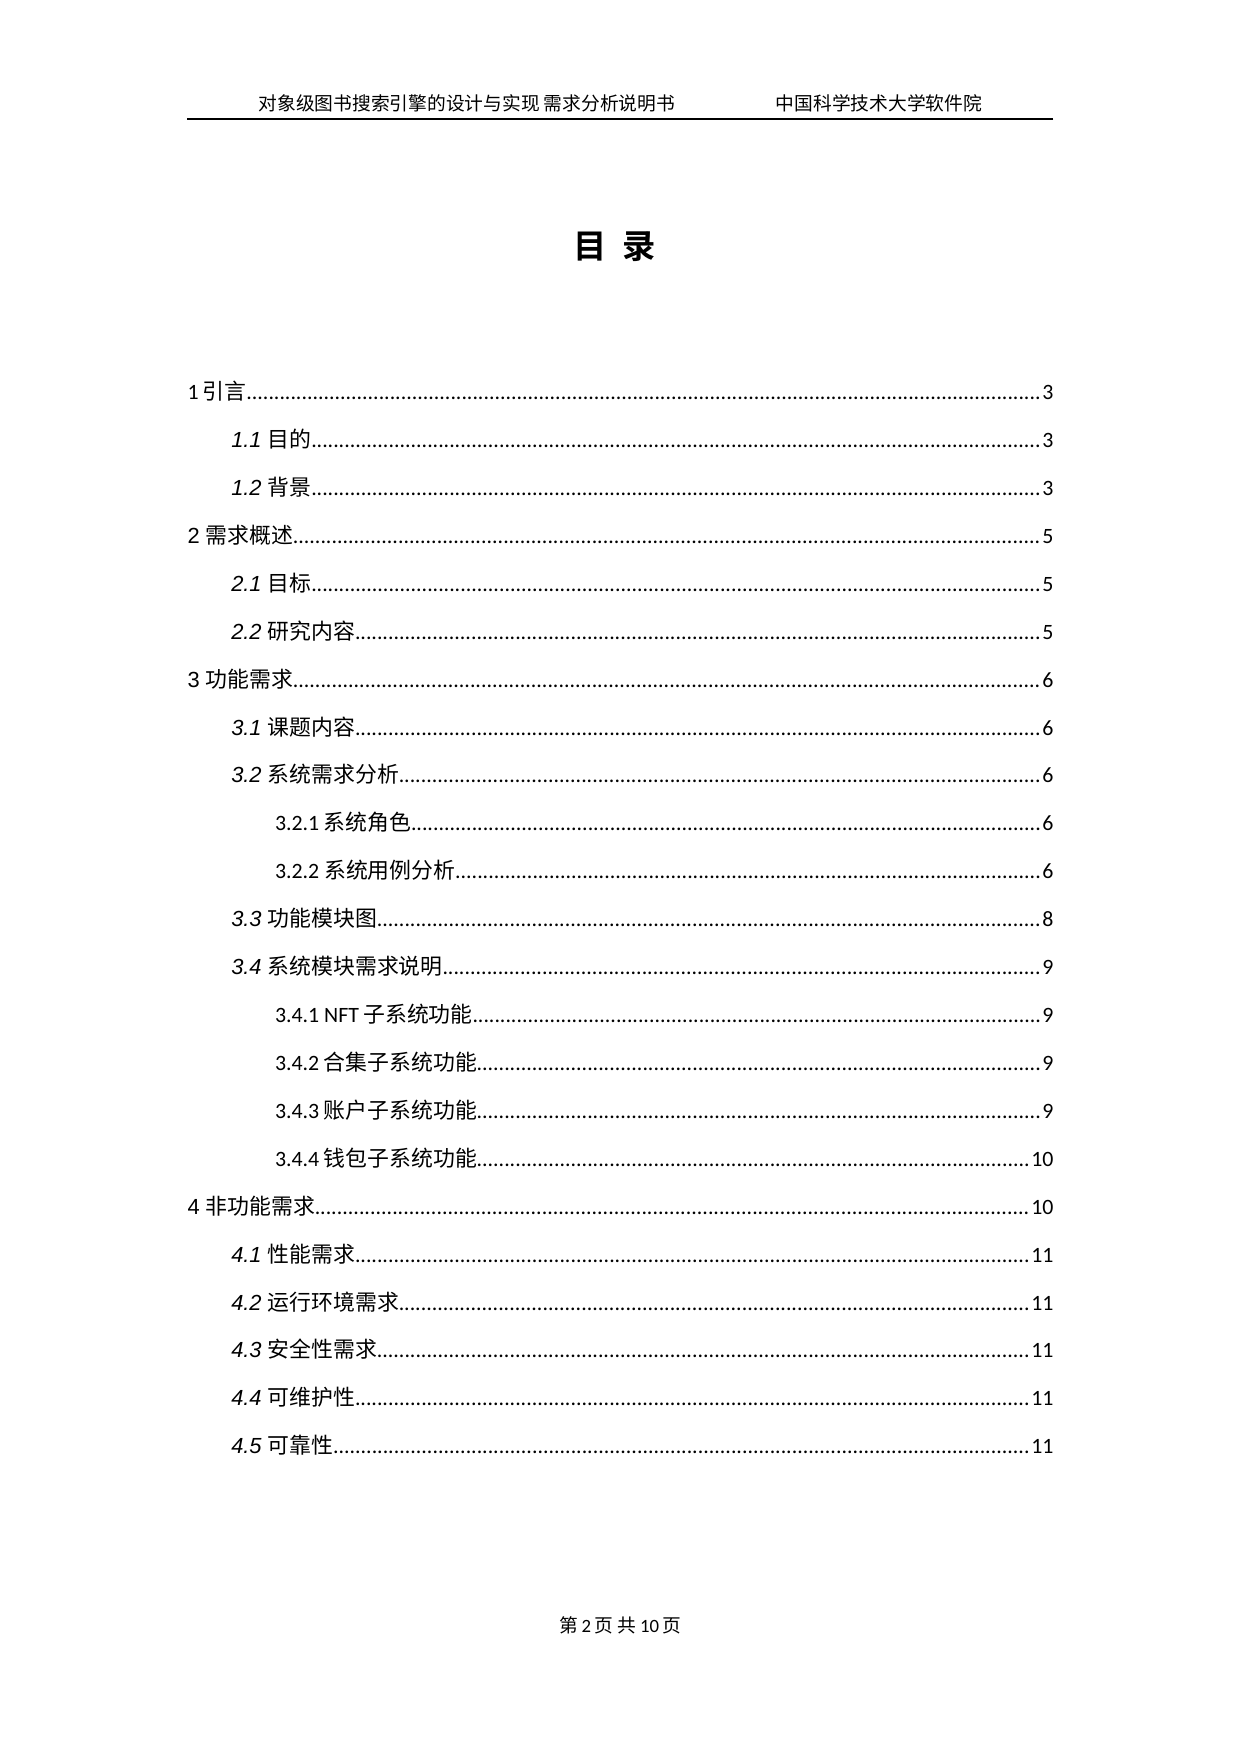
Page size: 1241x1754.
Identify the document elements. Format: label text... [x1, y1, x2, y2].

text 3.2.2 系统用例分析 6 [275, 853, 1053, 885]
text 3.2 系统需求分析 6 [231, 757, 1053, 789]
text 3.1 课题内容 6 [231, 709, 1053, 741]
text 4.4 可维护性 11 [231, 1380, 1053, 1412]
text 3.4.2合集子系统功能 9 [275, 1045, 1053, 1077]
text 4.5 可靠性 11 [231, 1428, 1053, 1460]
text 4.2 运行环境需求 11 [231, 1284, 1053, 1316]
text 3.3 功能模块图 8 [231, 901, 1053, 933]
text 目 录 [187, 220, 1042, 268]
text 2 需求概述 5 [187, 518, 1053, 549]
text 1引言 3 [187, 374, 1053, 406]
text 3.2.1系统角色 6 [275, 805, 1053, 837]
text 4.3 安全性需求 11 [231, 1332, 1053, 1364]
text 4 非功能需求 10 [187, 1189, 1053, 1220]
text 3.4.3账户子系统功能 9 [275, 1093, 1053, 1124]
text 3 功能需求 6 [187, 662, 1053, 693]
text 1.1 目的 3 [231, 422, 1053, 454]
text 4.1 性能需求 11 [231, 1237, 1053, 1268]
text 3.4.1 NFT子系统功能 9 [275, 997, 1053, 1029]
text 1.2 背景 3 [231, 470, 1053, 502]
text 3.4.4钱包子系统功能 10 [275, 1141, 1053, 1172]
text 2.2 研究内容 5 [231, 614, 1053, 645]
text 3.4 系统模块需求说明 9 [231, 949, 1053, 981]
text 2.1 目标 5 [231, 566, 1053, 597]
